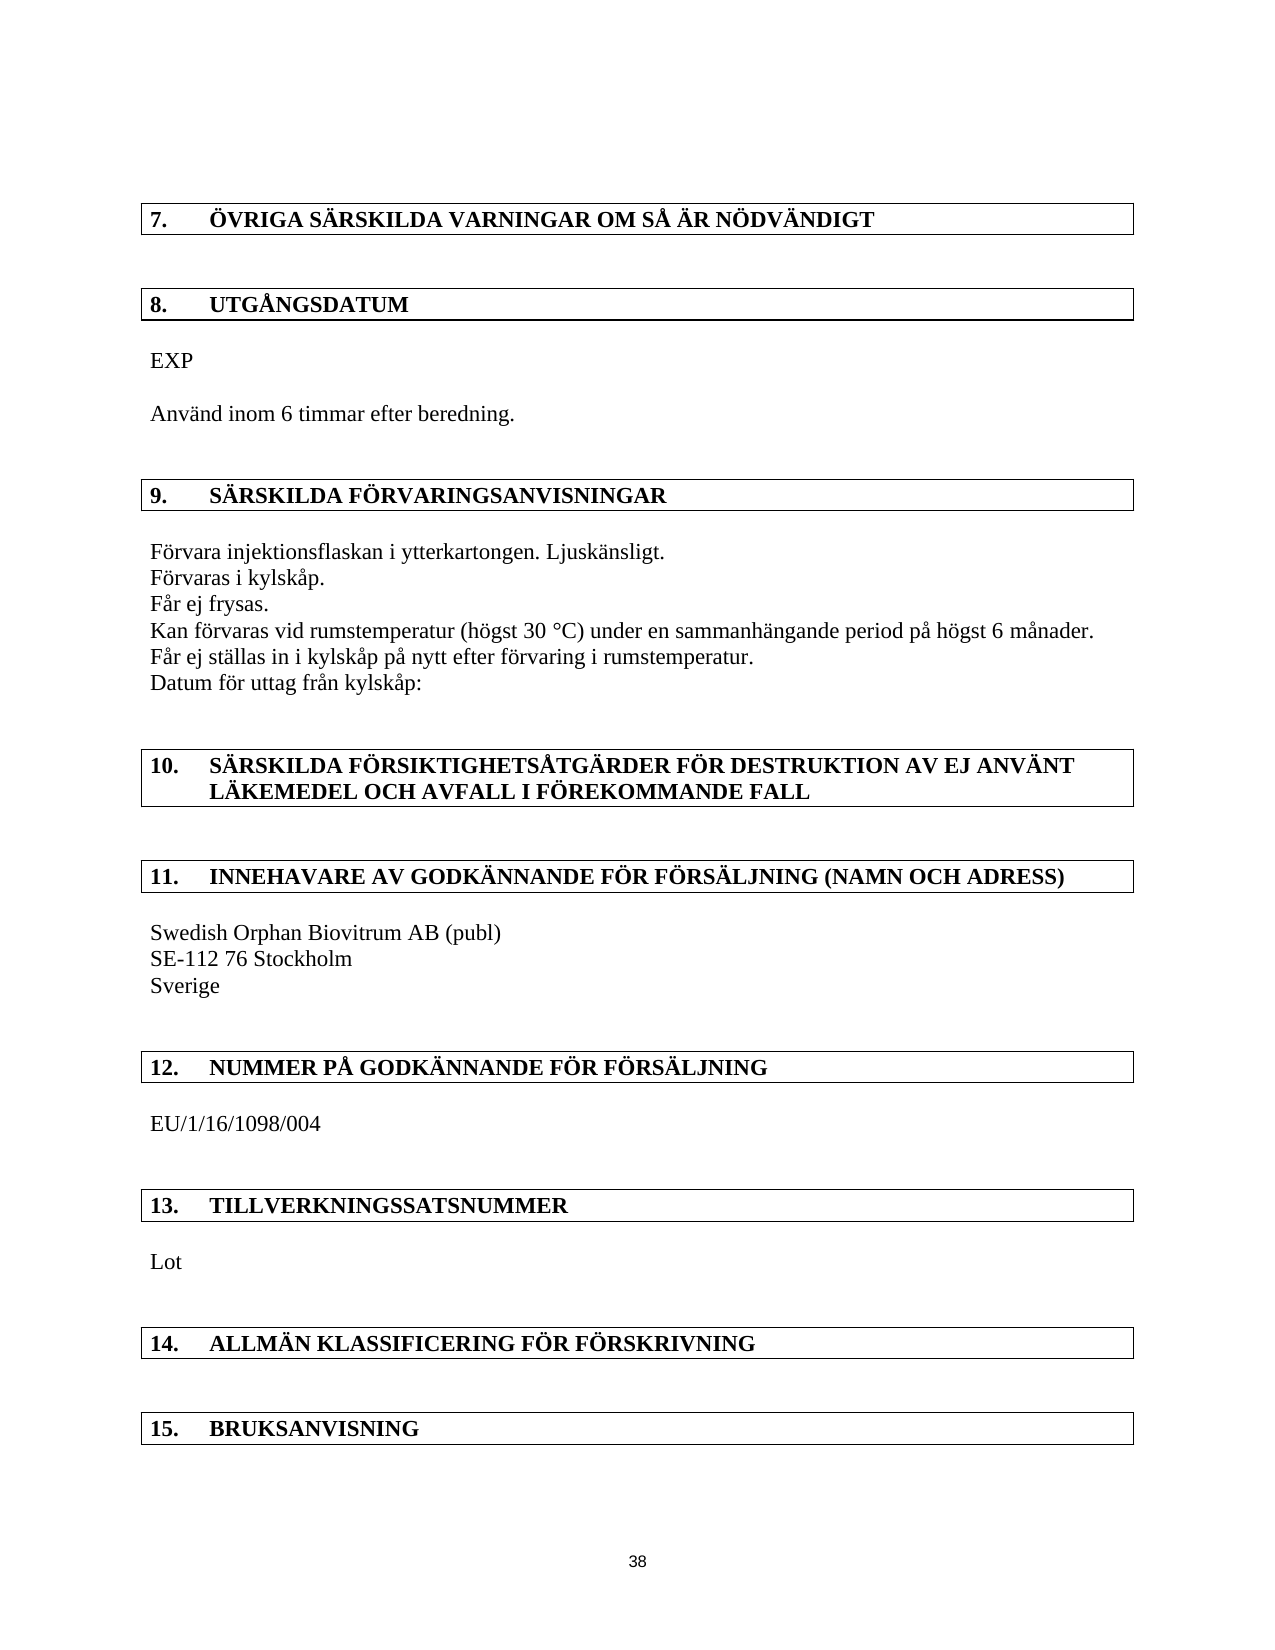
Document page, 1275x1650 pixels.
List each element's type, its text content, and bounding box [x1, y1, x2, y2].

text 8. UTGÅNGSDATUM [142, 289, 1133, 319]
text Datum för uttag från kylskåp: [150, 669, 1125, 696]
text SE-112 76 Stockholm [150, 946, 1125, 972]
text Förvaras i kylskåp. [150, 564, 1125, 590]
text Kan förvaras vid rumstemperatur (högst 30 °C) under en sammanhängande period på högst 6 månader. Får ej ställas in i kylskåp på nytt efter förvaring i rumstemperatur. [150, 617, 1125, 669]
text 7. ÖVRIGA SÄRSKILDA VARNINGAR OM SÅ ÄR NÖDVÄNDIGT [142, 204, 1133, 234]
text EU/1/16/1098/004 [150, 1110, 1125, 1136]
text 12. NUMMER PÅ GODKÄNNANDE FÖR FÖRSÄLJNING [142, 1052, 1133, 1082]
text Förvara injektionsflaskan i ytterkartongen. Ljuskänsligt. [150, 538, 1125, 564]
text Lot [150, 1248, 1125, 1274]
text Sverige [150, 972, 1125, 998]
text Får ej frysas. [150, 590, 1125, 617]
text 13. TILLVERKNINGSSATSNUMMER [142, 1190, 1133, 1221]
text 14. ALLMÄN KLASSIFICERING FÖR FÖRSKRIVNING [142, 1328, 1133, 1358]
text 9. SÄRSKILDA FÖRVARINGSANVISNINGAR [142, 480, 1133, 510]
text 10. SÄRSKILDA FÖRSIKTIGHETSÅTGÄRDER FÖR DESTRUKTION AV EJ ANVÄNT LÄKEMEDEL OCH AVFALL I FÖREKOMMANDE FALL [142, 750, 1133, 806]
text Använd inom 6 timmar efter beredning. [150, 400, 1125, 426]
text EXP [150, 347, 1125, 373]
text 15. BRUKSANVISNING [142, 1413, 1133, 1444]
text Swedish Orphan Biovitrum AB (publ) [150, 919, 1125, 946]
text 11. INNEHAVARE AV GODKÄNNANDE FÖR FÖRSÄLJNING (NAMN OCH ADRESS) [142, 861, 1133, 892]
